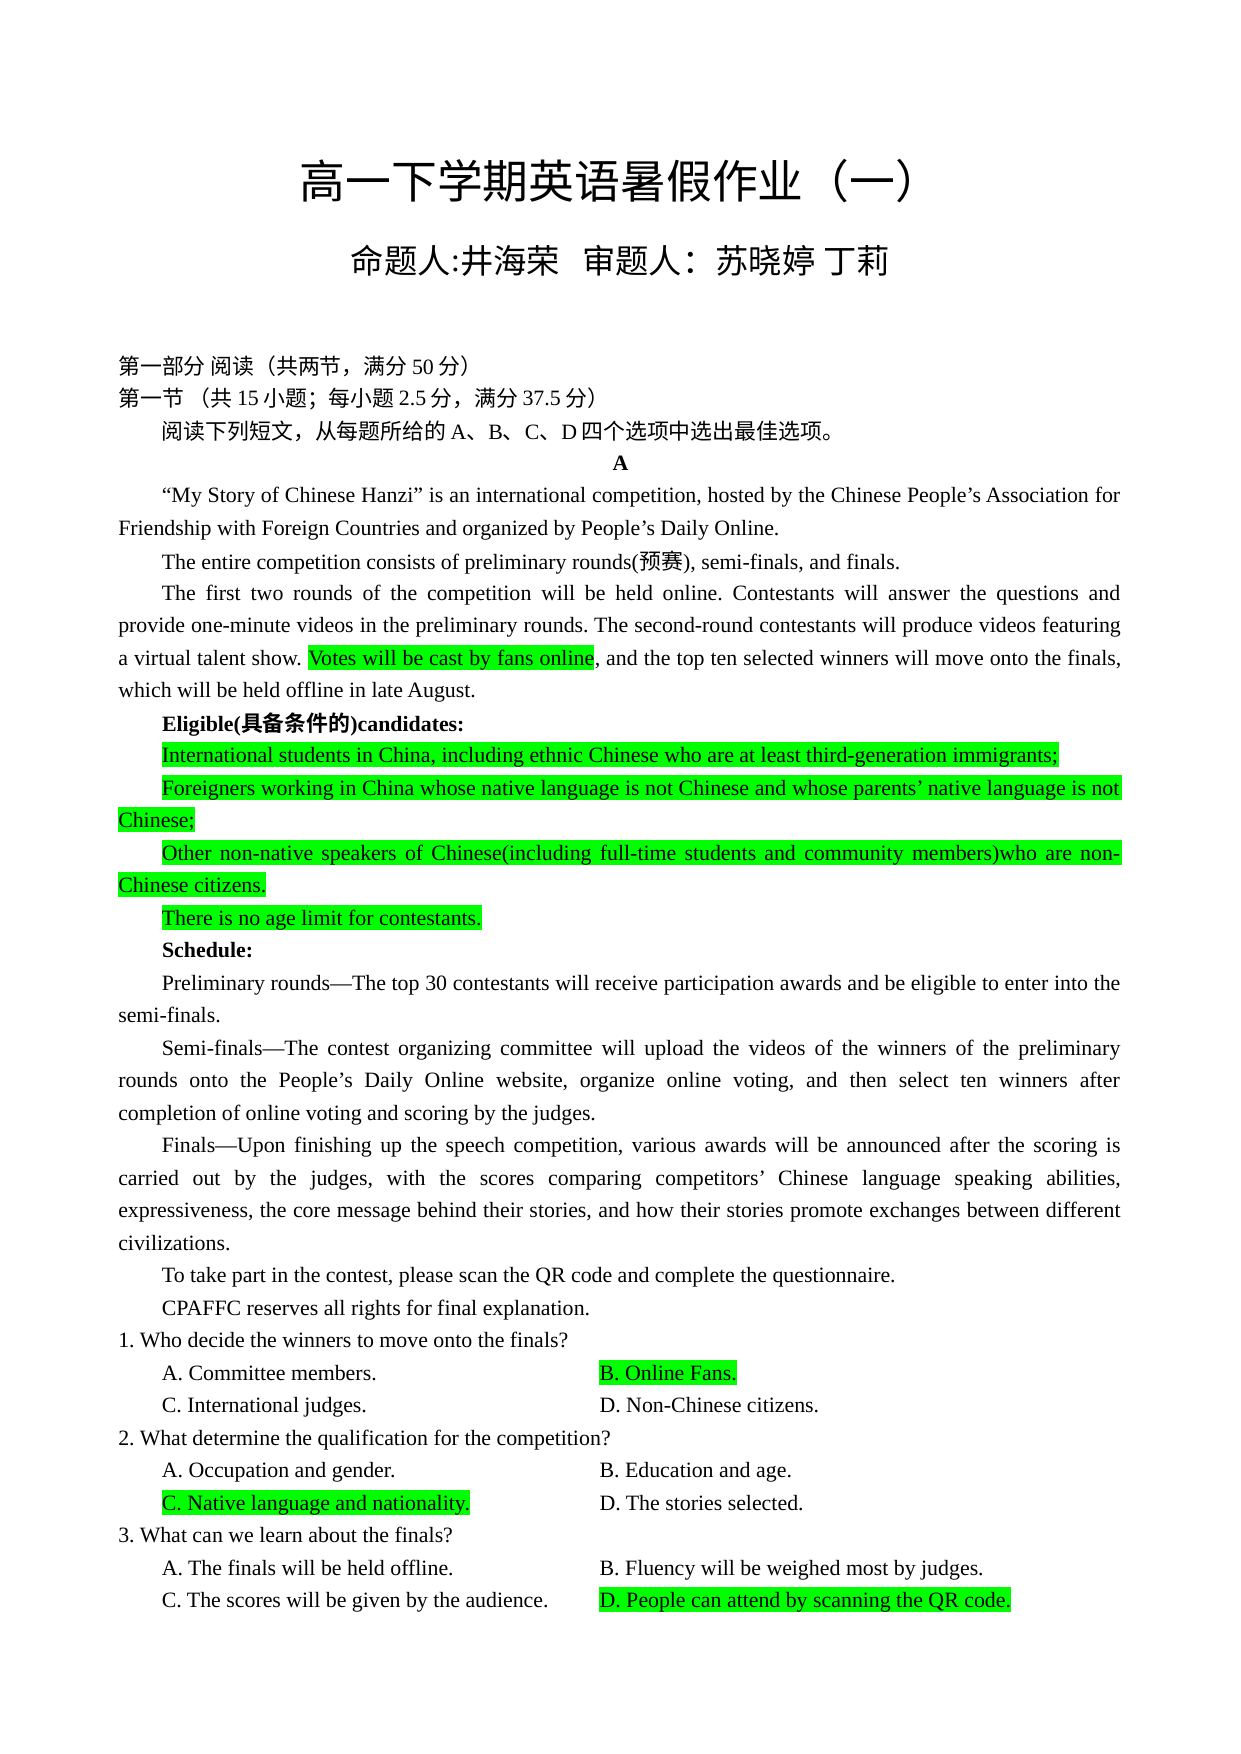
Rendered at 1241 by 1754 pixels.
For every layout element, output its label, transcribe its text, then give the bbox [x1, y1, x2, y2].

text C. Native language and nationality. D. The stories selected. [118, 1486, 1122, 1518]
text 3. What can we learn about the finals? [118, 1518, 1122, 1551]
text Eligible(具备条件的)candidates: [118, 706, 1122, 738]
text 1. Who decide the winners to move onto the finals? [118, 1323, 1122, 1356]
text Foreigners working in China whose native language is not Chinese and whose parents’ native language is not Chinese; [118, 771, 1122, 836]
text The first two rounds of the competition will be held online. Contestants will answer the questions and provide one-minute videos in the preliminary rounds. The second-round contestants will produce videos featuring a virtual talent show. Votes will be cast by fans online, and the top ten selected winners will move onto the finals, which will be held offline in late August. [118, 576, 1122, 706]
text There is no age limit for contestants. [118, 901, 1122, 933]
text The entire competition consists of preliminary rounds(预赛), semi-finals, and finals. [118, 543, 1122, 576]
text A. Occupation and gender. B. Education and age. [118, 1453, 1122, 1486]
text C. The scores will be given by the audience. D. People can attend by scanning the QR code. [118, 1583, 1122, 1616]
text To take part in the contest, please scan the QR code and complete the questionnaire. [118, 1258, 1122, 1291]
text 命题人:井海荣 审题人：苏晓婷 丁莉 [118, 227, 1122, 292]
text 第一节 （共15小题；每小题2.5分，满分37.5分） [118, 381, 1122, 413]
text A. Committee members. B. Online Fans. [118, 1356, 1122, 1388]
text Finals—Upon finishing up the speech competition, various awards will be announced after the scoring is carried out by the judges, with the scores comparing competitors’ Chinese language speaking abilities, expressiveness, the core message behind their stories, and how their stories promote exchanges between different civilizations. [118, 1128, 1122, 1258]
text Schedule: [118, 933, 1122, 966]
text 阅读下列短文，从每题所给的A、B、C、D四个选项中选出最佳选项。 [118, 413, 1122, 446]
text International students in China, including ethnic Chinese who are at least third-generation immigrants; [118, 738, 1122, 771]
text 第一部分 阅读（共两节，满分50分） [118, 348, 1122, 381]
text “My Story of Chinese Hanzi” is an international competition, hosted by the Chinese People’s Association for Friendship with Foreign Countries and organized by People’s Daily Online. [118, 478, 1122, 543]
text Preliminary rounds—The top 30 contestants will receive participation awards and be eligible to enter into the semi-finals. [118, 966, 1122, 1031]
text CPAFFC reserves all rights for final explanation. [118, 1291, 1122, 1323]
text 高一下学期英语暑假作业（一） [118, 129, 1122, 227]
text 2. What determine the qualification for the competition? [118, 1421, 1122, 1453]
text C. International judges. D. Non-Chinese citizens. [118, 1388, 1122, 1421]
text A [118, 446, 1122, 478]
text Other non-native speakers of Chinese(including full-time students and community members)who are non-Chinese citizens. [118, 836, 1122, 901]
text Semi-finals—The contest organizing committee will upload the videos of the winners of the preliminary rounds onto the People’s Daily Online website, organize online voting, and then select ten winners after completion of online voting and scoring by the judges. [118, 1031, 1122, 1128]
text A. The finals will be held offline. B. Fluency will be weighed most by judges. [118, 1551, 1122, 1583]
